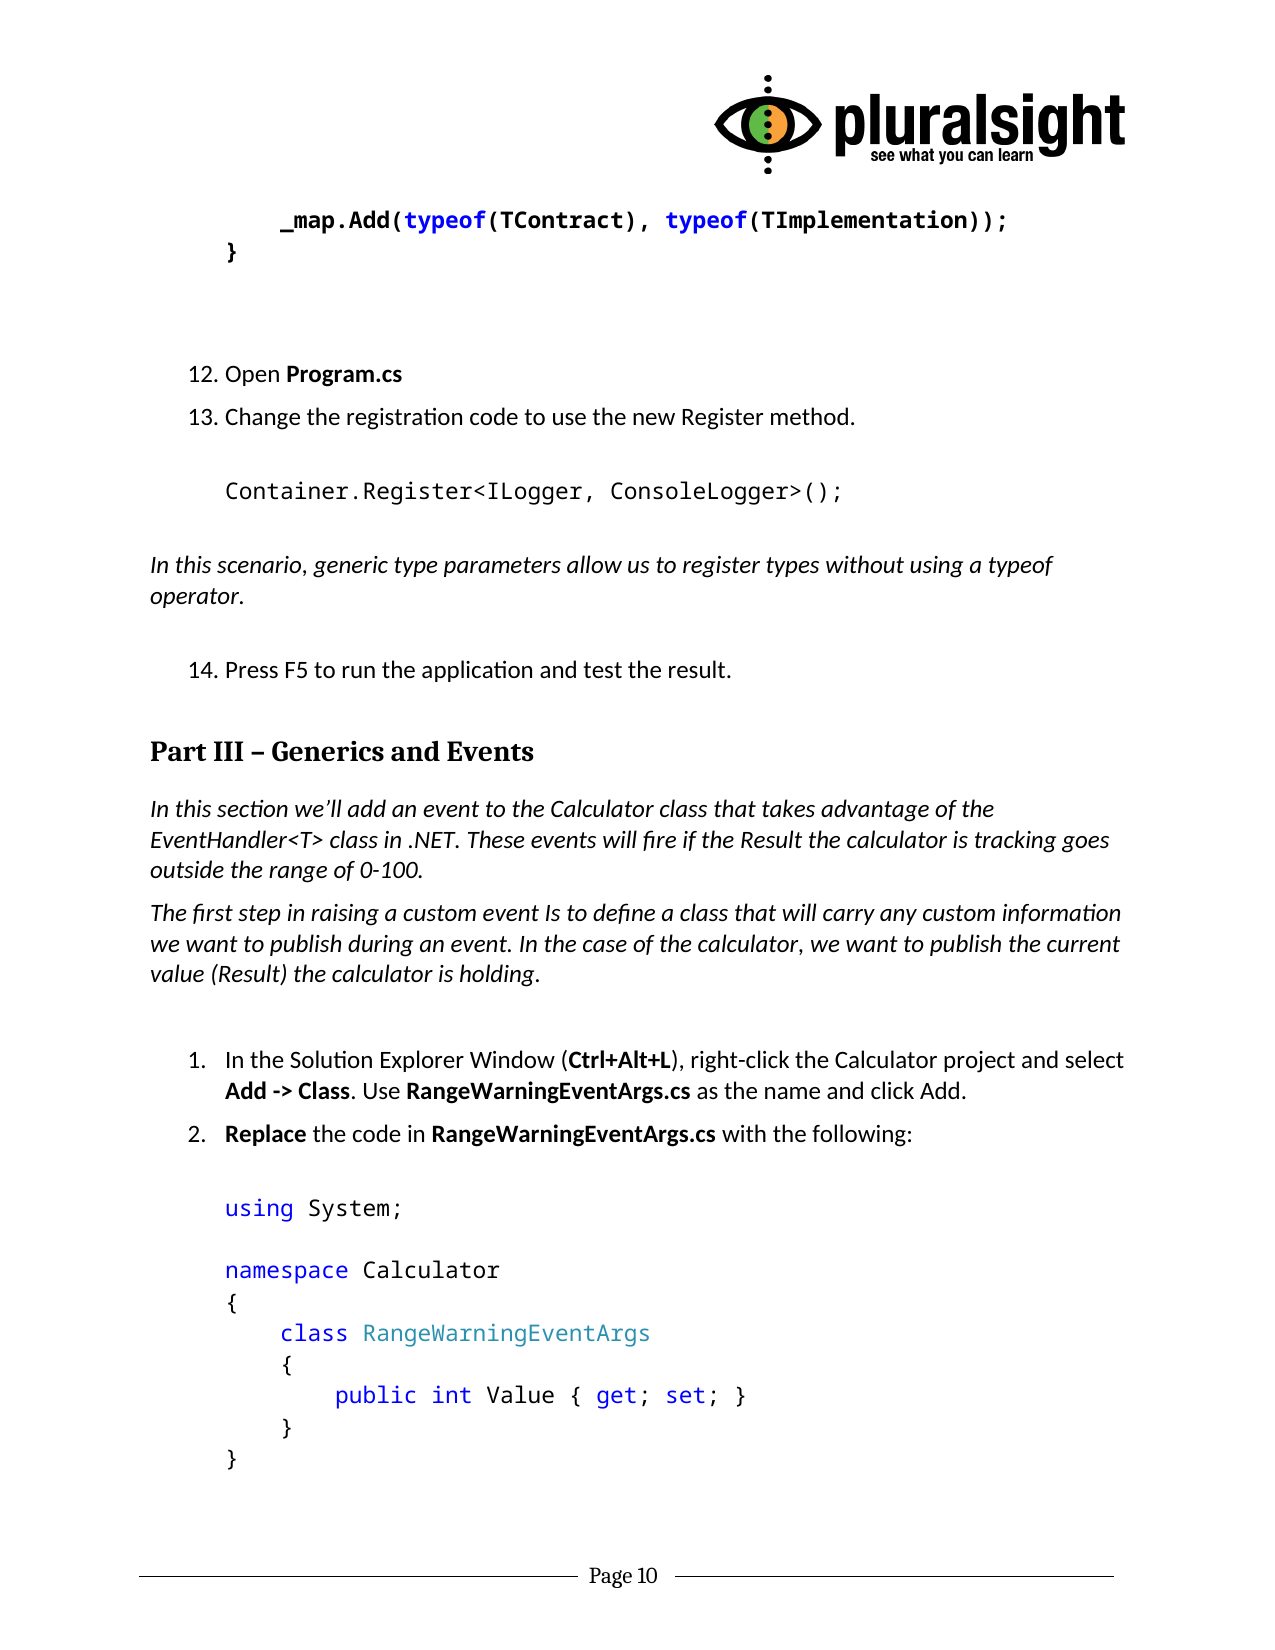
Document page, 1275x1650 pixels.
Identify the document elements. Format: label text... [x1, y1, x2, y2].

text The first step in raising a custom event Is to define a class that will carry any custom information we want to publish during an event. In the case of the calculator, we want to publish the current value (Result) the calculator is holding. [150, 897, 1125, 989]
text { [225, 1285, 1125, 1317]
list Replace the code in RangeWarningEventArgs.cs with the following: [187, 1118, 1125, 1149]
text In this section we’ll add an event to the Calculator class that takes advantage of the EventHandler<T> class in .NET. These events will fire if the Result the calculator is tracking goes outside the range of 0-100. [150, 793, 1125, 885]
list Open Program.cs [187, 358, 1125, 388]
text Container.Register<ILogger, ConsoleLogger>(); [225, 474, 1125, 506]
text using System; [225, 1192, 1125, 1223]
text namespace Calculator [225, 1254, 1125, 1285]
text class RangeWarningEventArgs [225, 1317, 1125, 1348]
text public int Value { get; set; } [225, 1379, 1125, 1410]
text } [225, 1442, 1125, 1473]
text _map.Add(typeof(TContract), typeof(TImplementation)); [225, 204, 1125, 235]
subtitle Part III – Generics and Events [150, 735, 1125, 768]
text In this scenario, generic type parameters allow us to register types without using a typeof operator. [150, 549, 1125, 611]
text } [225, 1410, 1125, 1442]
list Press F5 to run the application and test the result. [187, 654, 1125, 685]
list In the Solution Explorer Window (Ctrl+Alt+L), right-click the Calculator project and select Add -> Class. Use RangeWarningEventArgs.cs as the name and click Add. [187, 1044, 1125, 1106]
list Change the registration code to use the new Register method. [187, 401, 1125, 432]
text { [225, 1348, 1125, 1379]
text } [225, 235, 1125, 266]
picture [714, 75, 1125, 174]
